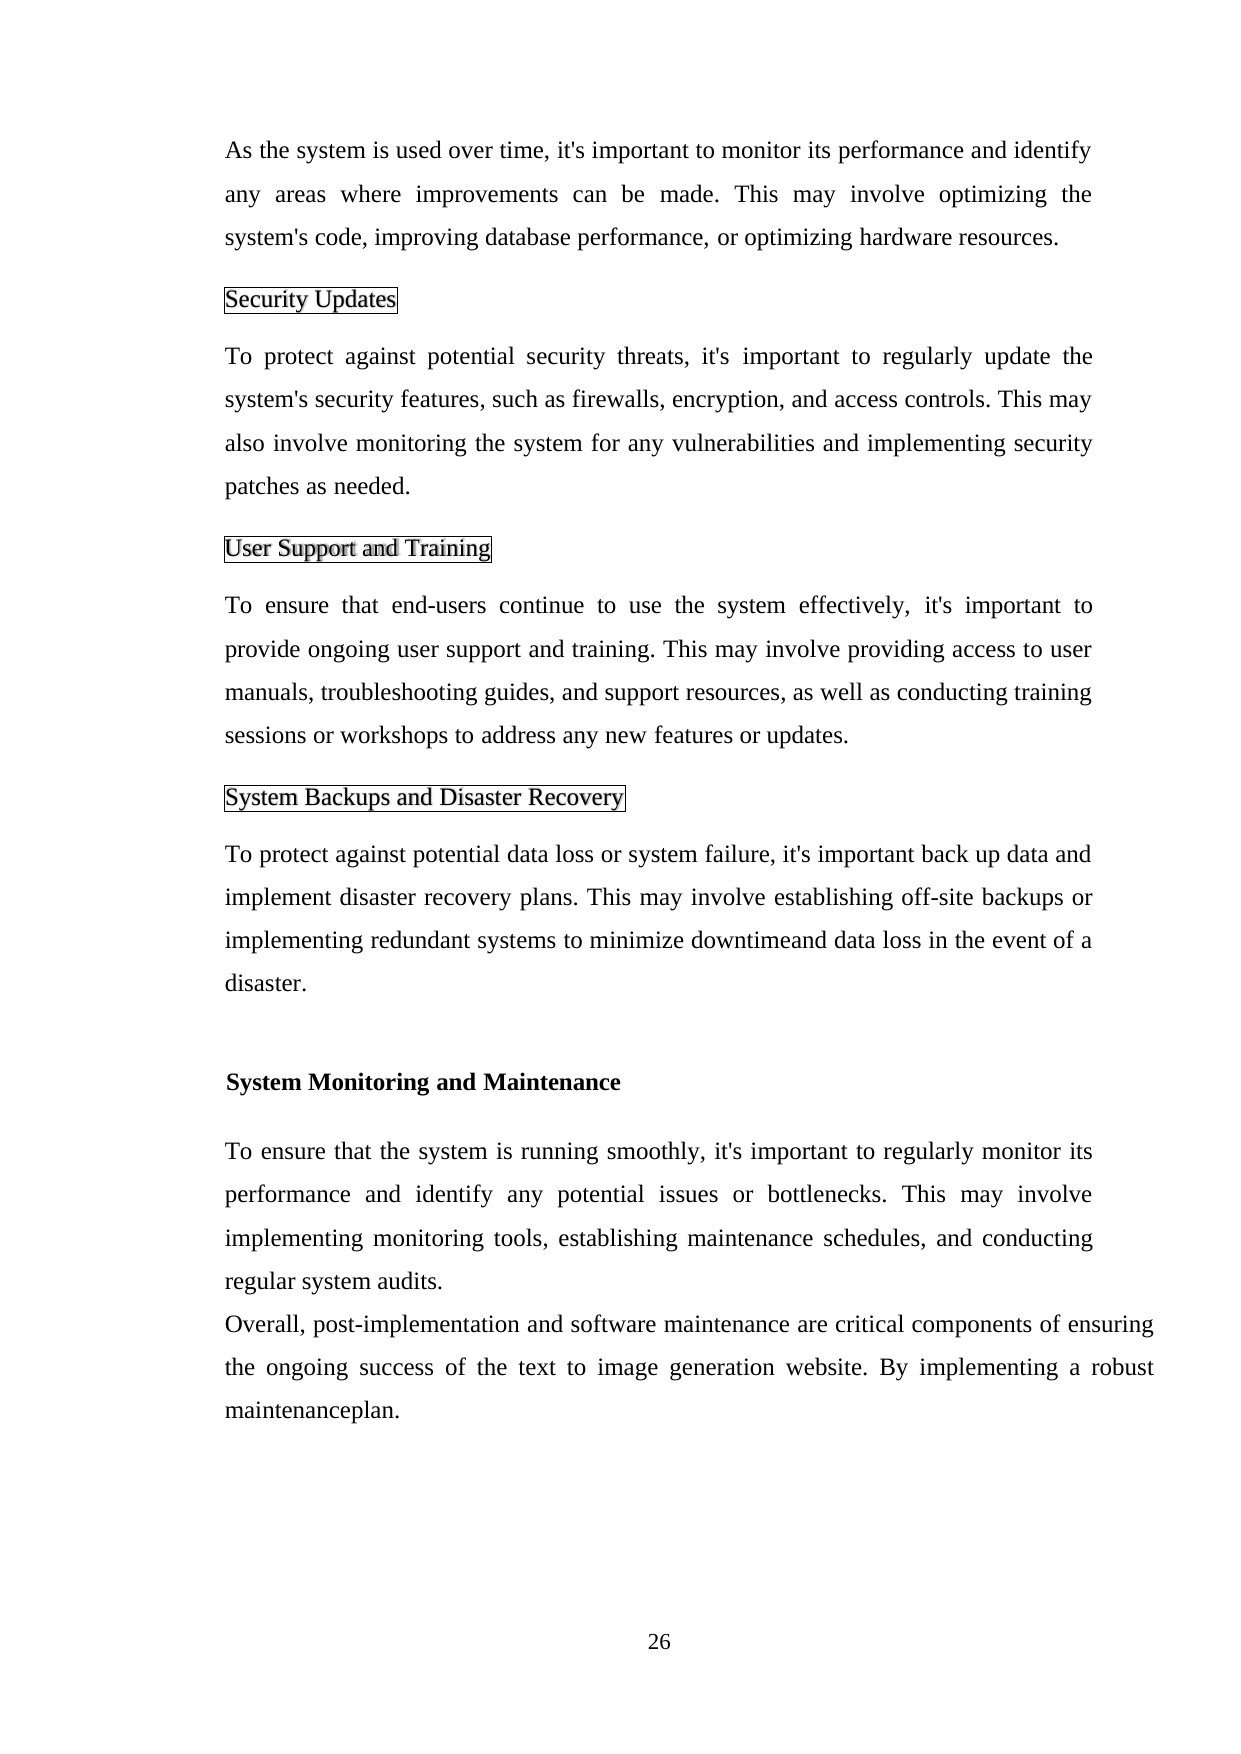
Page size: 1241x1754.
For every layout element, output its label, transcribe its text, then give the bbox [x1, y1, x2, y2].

picture [225, 537, 491, 542]
text Overall, post-implementation and software maintenance are critical components of ensuring the ongoing success of the text to image generation website. By implementing a robust maintenanceplan. [224, 1309, 1155, 1424]
text As the system is used over time, it's important to monitor its performance and identify any areas where improvements can be made. This may involve optimizing the system's code, improving database performance, or optimizing hardware resources. [224, 135, 1092, 251]
text To ensure that the system is running smoothly, it's important to regularly monitor its performance and identify any potential issues or bottlenecks. This may involve implementing monitoring tools, establishing maintenance schedules, and conducting regular system audits. [224, 1136, 1093, 1294]
text To protect against potential security threats, it's important to regularly update the system's security features, such as firewalls, encryption, and access controls. This may also involve monitoring the system for any vulnerabilities and implementing security patches as needed. [224, 293, 1093, 500]
picture [225, 288, 397, 293]
text System Monitoring and Maintenance [164, 1068, 1155, 1096]
text To ensure that end-users continue to use the system effectively, it's important to provide ongoing user support and training. This may involve providing access to user manuals, troubleshooting guides, and support resources, as well as conducting training sessions or workshops to address any new features or updates. [224, 542, 1093, 749]
text To protect against potential data loss or system failure, it's important back up data and implement disaster recovery plans. This may involve establishing off-site backups or implementing redundant systems to minimize downtimeand data loss in the event of a disaster. [224, 791, 1093, 997]
picture [225, 786, 625, 791]
